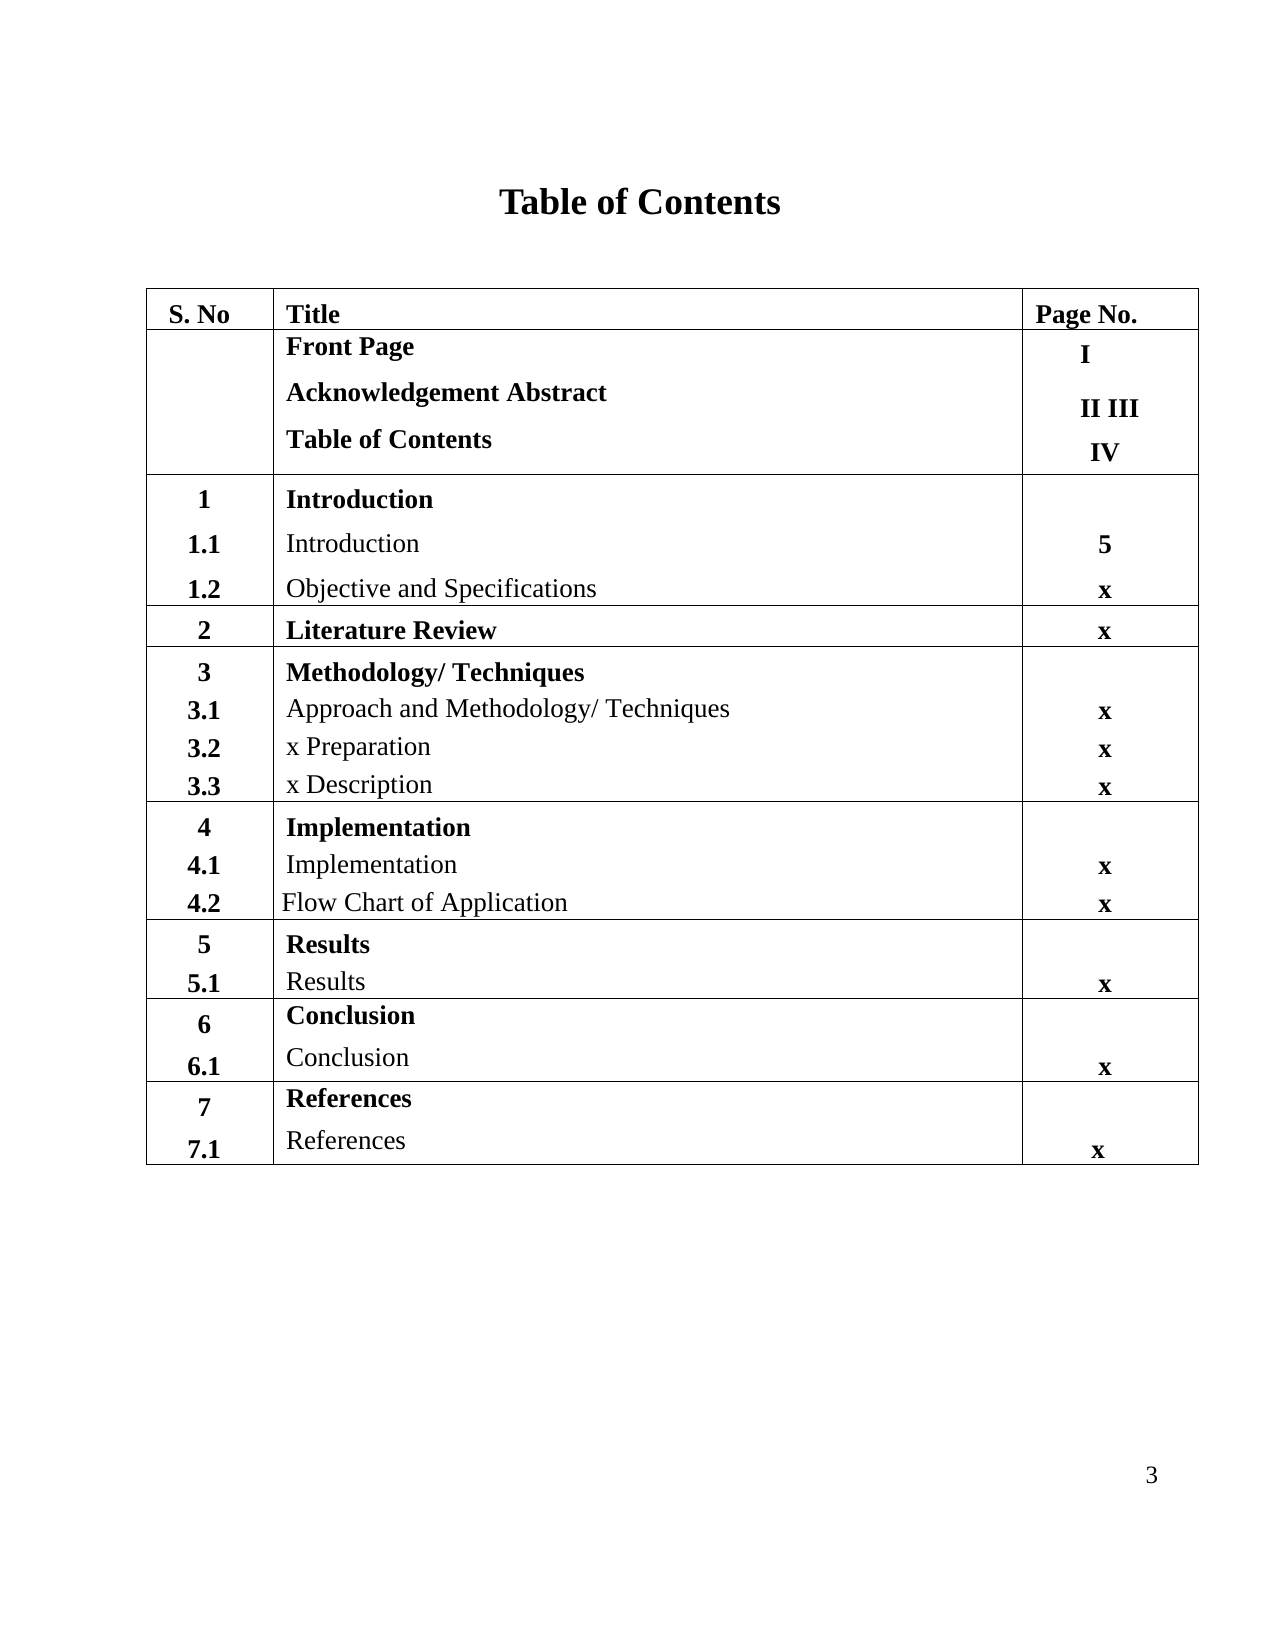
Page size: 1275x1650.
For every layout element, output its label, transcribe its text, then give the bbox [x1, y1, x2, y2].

table_cell Conclusion [274, 999, 1022, 1039]
table_cell 1 1.1 1.2 [147, 475, 273, 604]
table_cell 3.3 [147, 763, 273, 801]
table_cell 3.1 [147, 687, 273, 725]
table_cell x [1023, 606, 1198, 646]
table_cell 3.2 [147, 725, 273, 763]
table_cell x [1023, 725, 1198, 763]
table_header Page No. [1023, 289, 1198, 329]
table_cell x [1023, 881, 1198, 919]
table_cell Flow Chart of Application [274, 881, 1022, 919]
table_cell x Description [274, 763, 1022, 801]
table_cell 4.1 [147, 843, 273, 881]
table_cell References [274, 1122, 1022, 1164]
table_cell 6.1 [147, 1039, 273, 1081]
table_cell Introduction Introduction Objective and Specifications [274, 475, 1022, 604]
table_cell [1023, 999, 1198, 1039]
table_cell I II III IV [1023, 330, 1198, 473]
table_cell Results [274, 960, 1022, 998]
table_cell Methodology/ Techniques [274, 647, 1022, 687]
table_cell 6 [147, 999, 273, 1039]
table_cell [1023, 920, 1198, 960]
table_cell 4 [147, 802, 273, 842]
table_cell 7 [147, 1082, 273, 1122]
table_cell 5 x [1023, 475, 1198, 604]
table_cell x [1023, 687, 1198, 725]
table_cell 5.1 [147, 960, 273, 998]
table_cell [147, 330, 273, 473]
table_cell [1023, 1082, 1198, 1122]
table_cell References [274, 1082, 1022, 1122]
table_cell 7.1 [147, 1122, 273, 1164]
table_cell Implementation [274, 843, 1022, 881]
table_header Title [274, 289, 1022, 329]
table_cell 2 [147, 606, 273, 646]
table_cell Conclusion [274, 1039, 1022, 1081]
table_cell Approach and Methodology/ Techniques [274, 687, 1022, 725]
table_header S. No [147, 289, 273, 329]
table_cell x [1023, 843, 1198, 881]
table_cell Results [274, 920, 1022, 960]
table_cell x [1023, 960, 1198, 998]
table_cell x [1023, 763, 1198, 801]
table_cell x [1023, 1039, 1198, 1081]
table_cell x Preparation [274, 725, 1022, 763]
table_cell Implementation [274, 802, 1022, 842]
table_cell Front Page Acknowledgement Abstract Table of Contents [274, 330, 1022, 473]
table_cell Literature Review [274, 606, 1022, 646]
subtitle Table of Contents [122, 180, 1158, 223]
table_cell 4.2 [147, 881, 273, 919]
table_cell 3 [147, 647, 273, 687]
table_cell [1023, 802, 1198, 842]
table_cell 5 [147, 920, 273, 960]
table_cell [1023, 647, 1198, 687]
table_cell x [1023, 1122, 1198, 1164]
